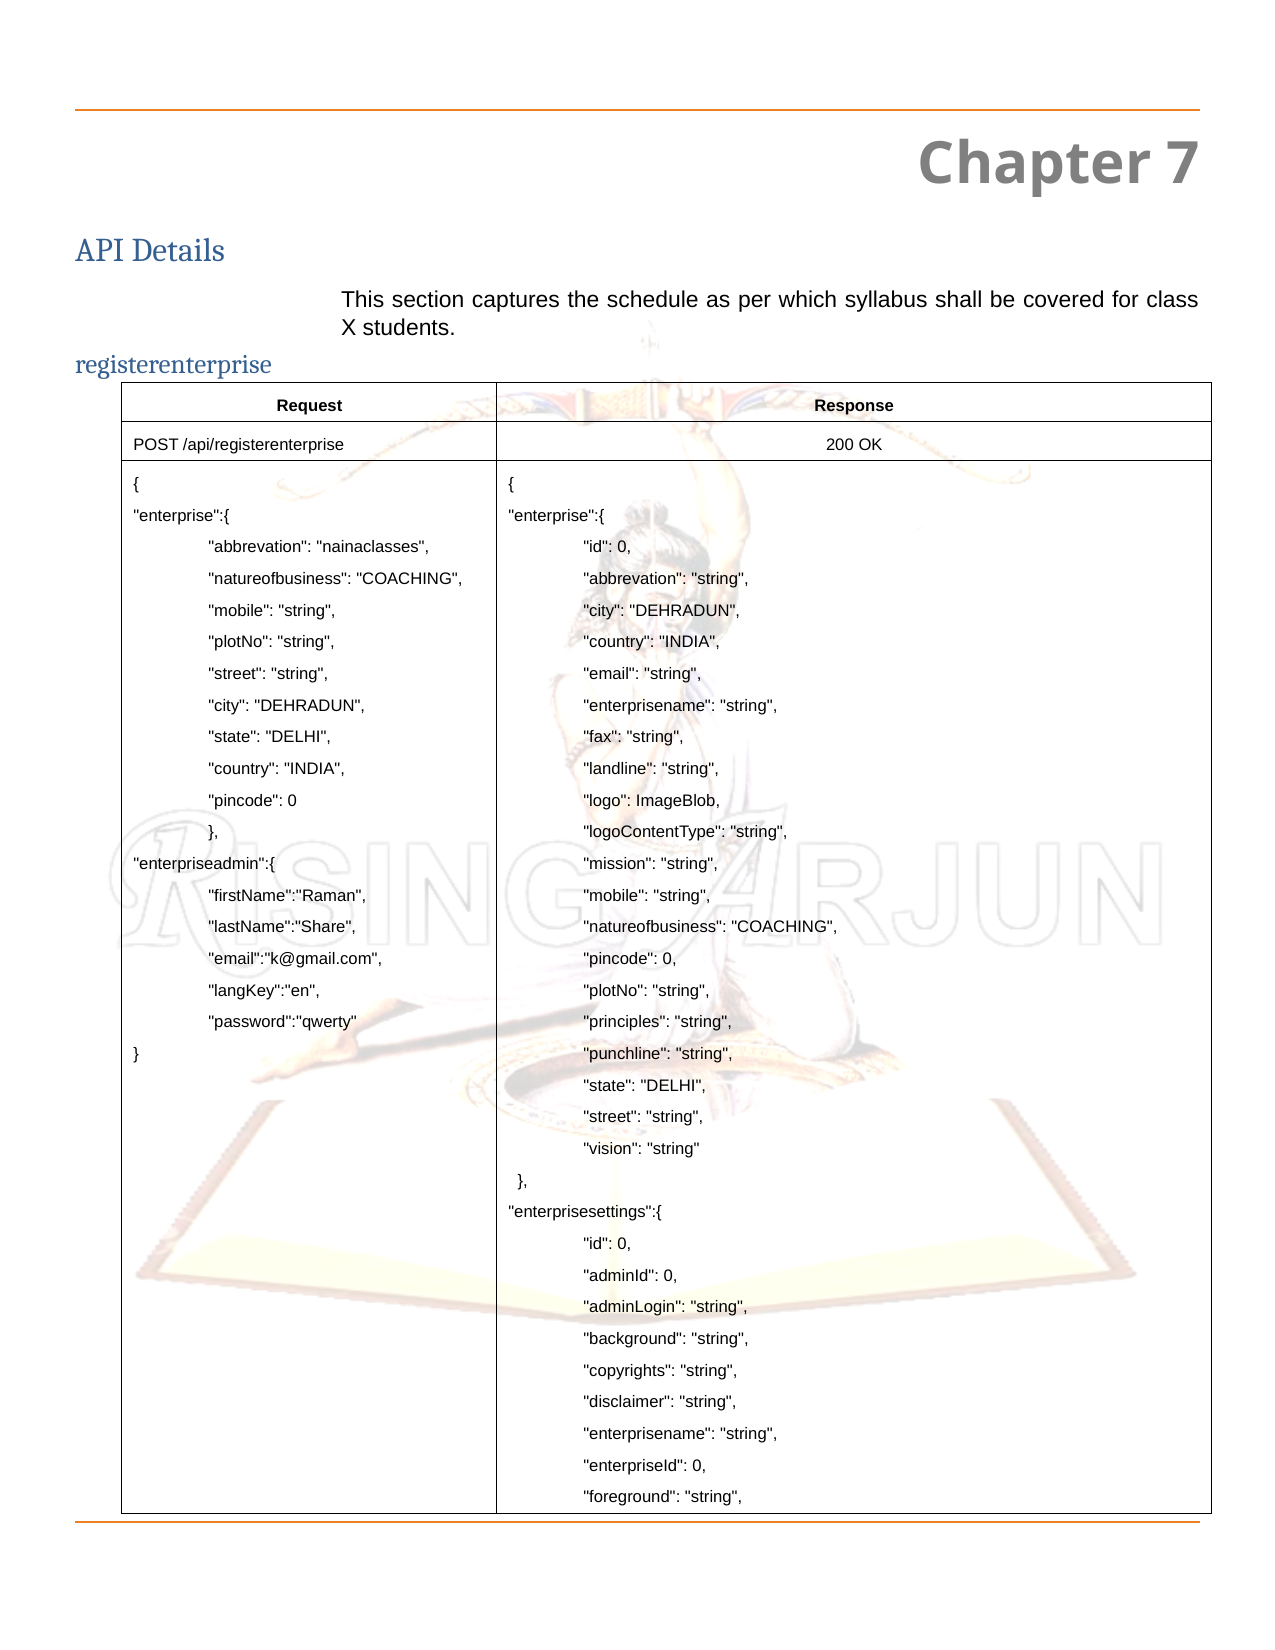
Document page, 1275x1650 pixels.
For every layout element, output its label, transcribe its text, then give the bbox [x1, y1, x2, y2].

table_cell 200 OK [497, 422, 1211, 460]
subtitle API Details [75, 232, 1200, 270]
text This section captures the schedule as per which syllabus shall be covered for class X students. [341, 286, 1200, 340]
table_cell POST /api/registerenterprise [122, 422, 496, 460]
text Chapter 7 [75, 121, 1200, 200]
table_header Request [122, 383, 496, 421]
subtitle registerenterprise [75, 349, 1200, 380]
table_header Response [497, 383, 1211, 421]
